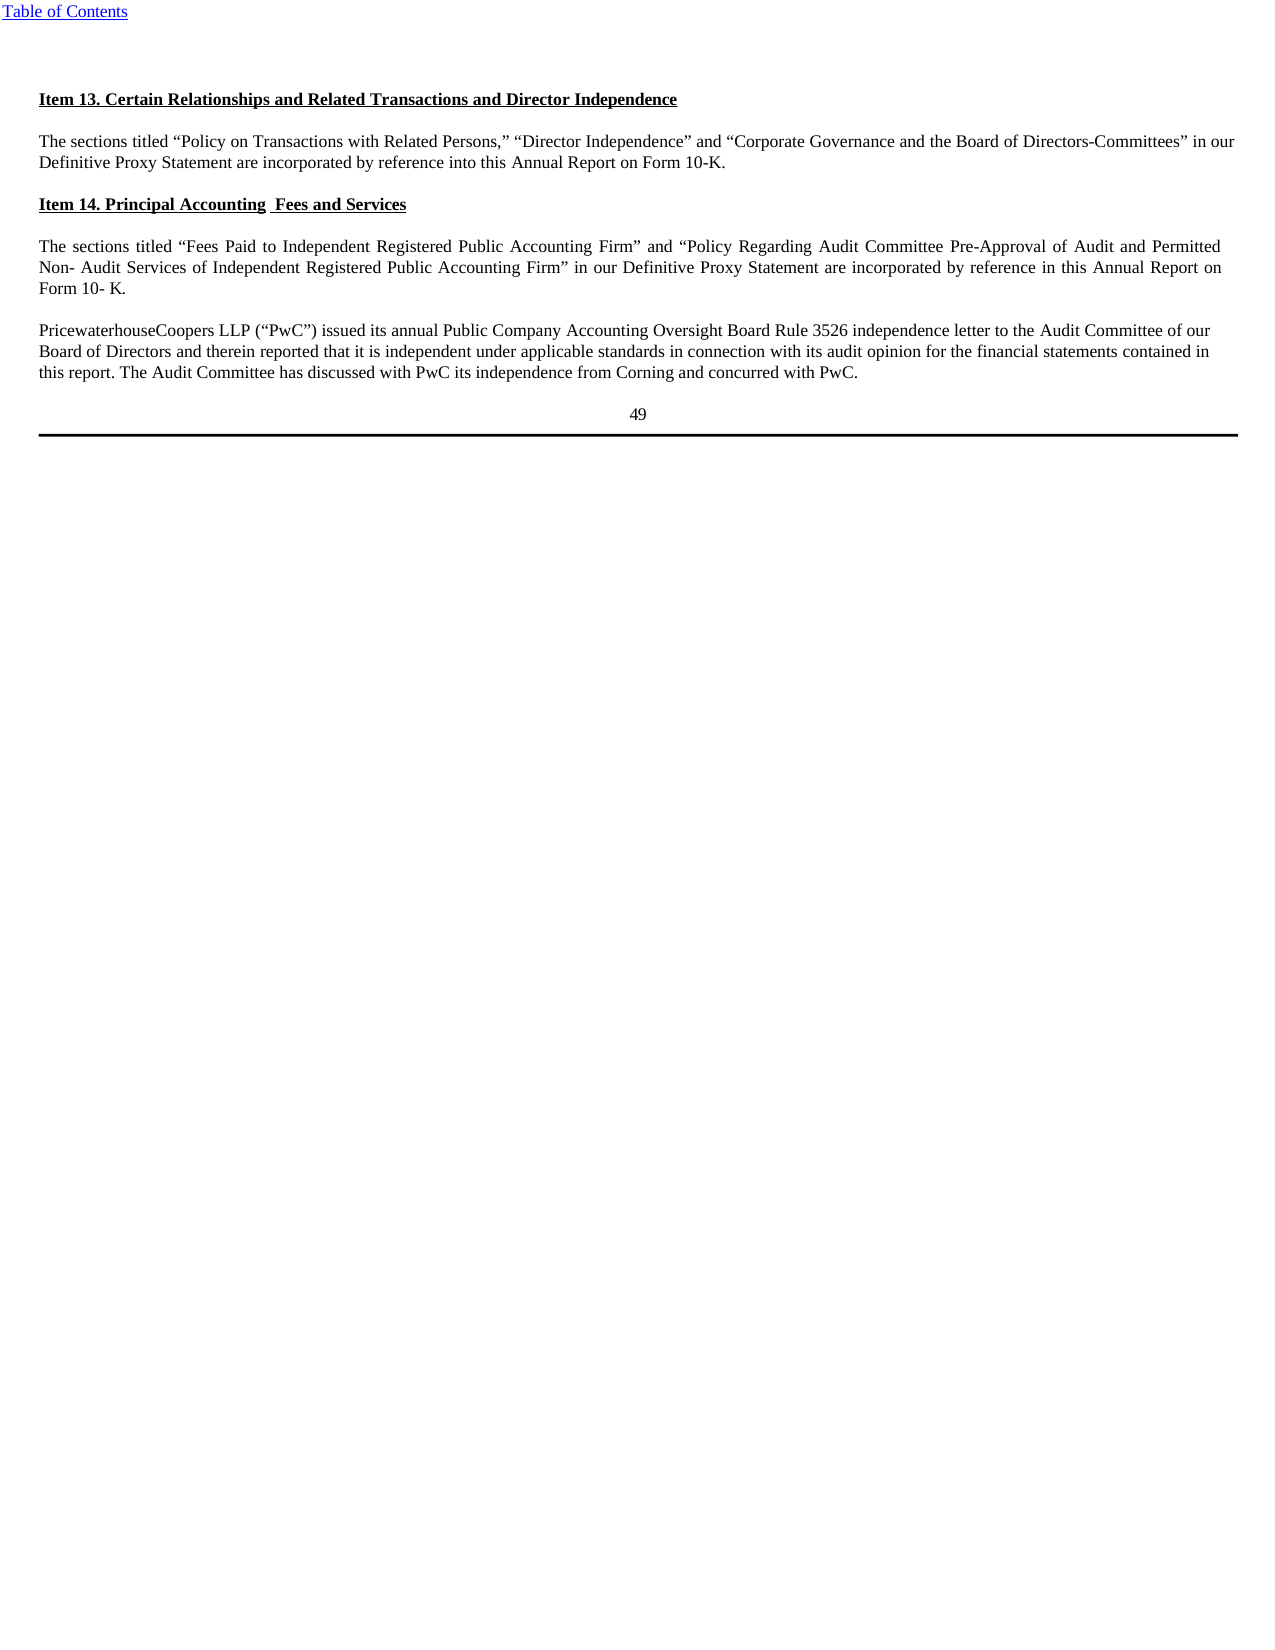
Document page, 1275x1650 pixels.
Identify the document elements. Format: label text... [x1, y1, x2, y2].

text 49 [439, 404, 838, 424]
text The sections titled “Policy on Transactions with Related Persons,” “Director Independence” and “Corporate Governance and the Board of Directors-Committees” in our Definitive Proxy Statement are incorporated by reference into this Annual Report on Form 10-K. [38, 131, 1252, 172]
text Item 14. Principal Accounting Fees and Services [38, 194, 1252, 214]
text The sections titled “Fees Paid to Independent Registered Public Accounting Firm” and “Policy Regarding Audit Committee Pre-Approval of Audit and Permitted Non- Audit Services of Independent Registered Public Accounting Firm” in our Definitive Proxy Statement are incorporated by reference in this Annual Report on Form 10- K. [38, 236, 1222, 298]
text PricewaterhouseCoopers LLP (“PwC”) issued its annual Public Company Accounting Oversight Board Rule 3526 independence letter to the Audit Committee of our Board of Directors and therein reported that it is independent under applicable standards in connection with its audit opinion for the financial statements contained in this report. The Audit Committee has discussed with PwC its independence from Corning and concurred with PwC. [38, 320, 1238, 382]
text Item 13. Certain Relationships and Related Transactions and Director Independence [38, 89, 1252, 109]
